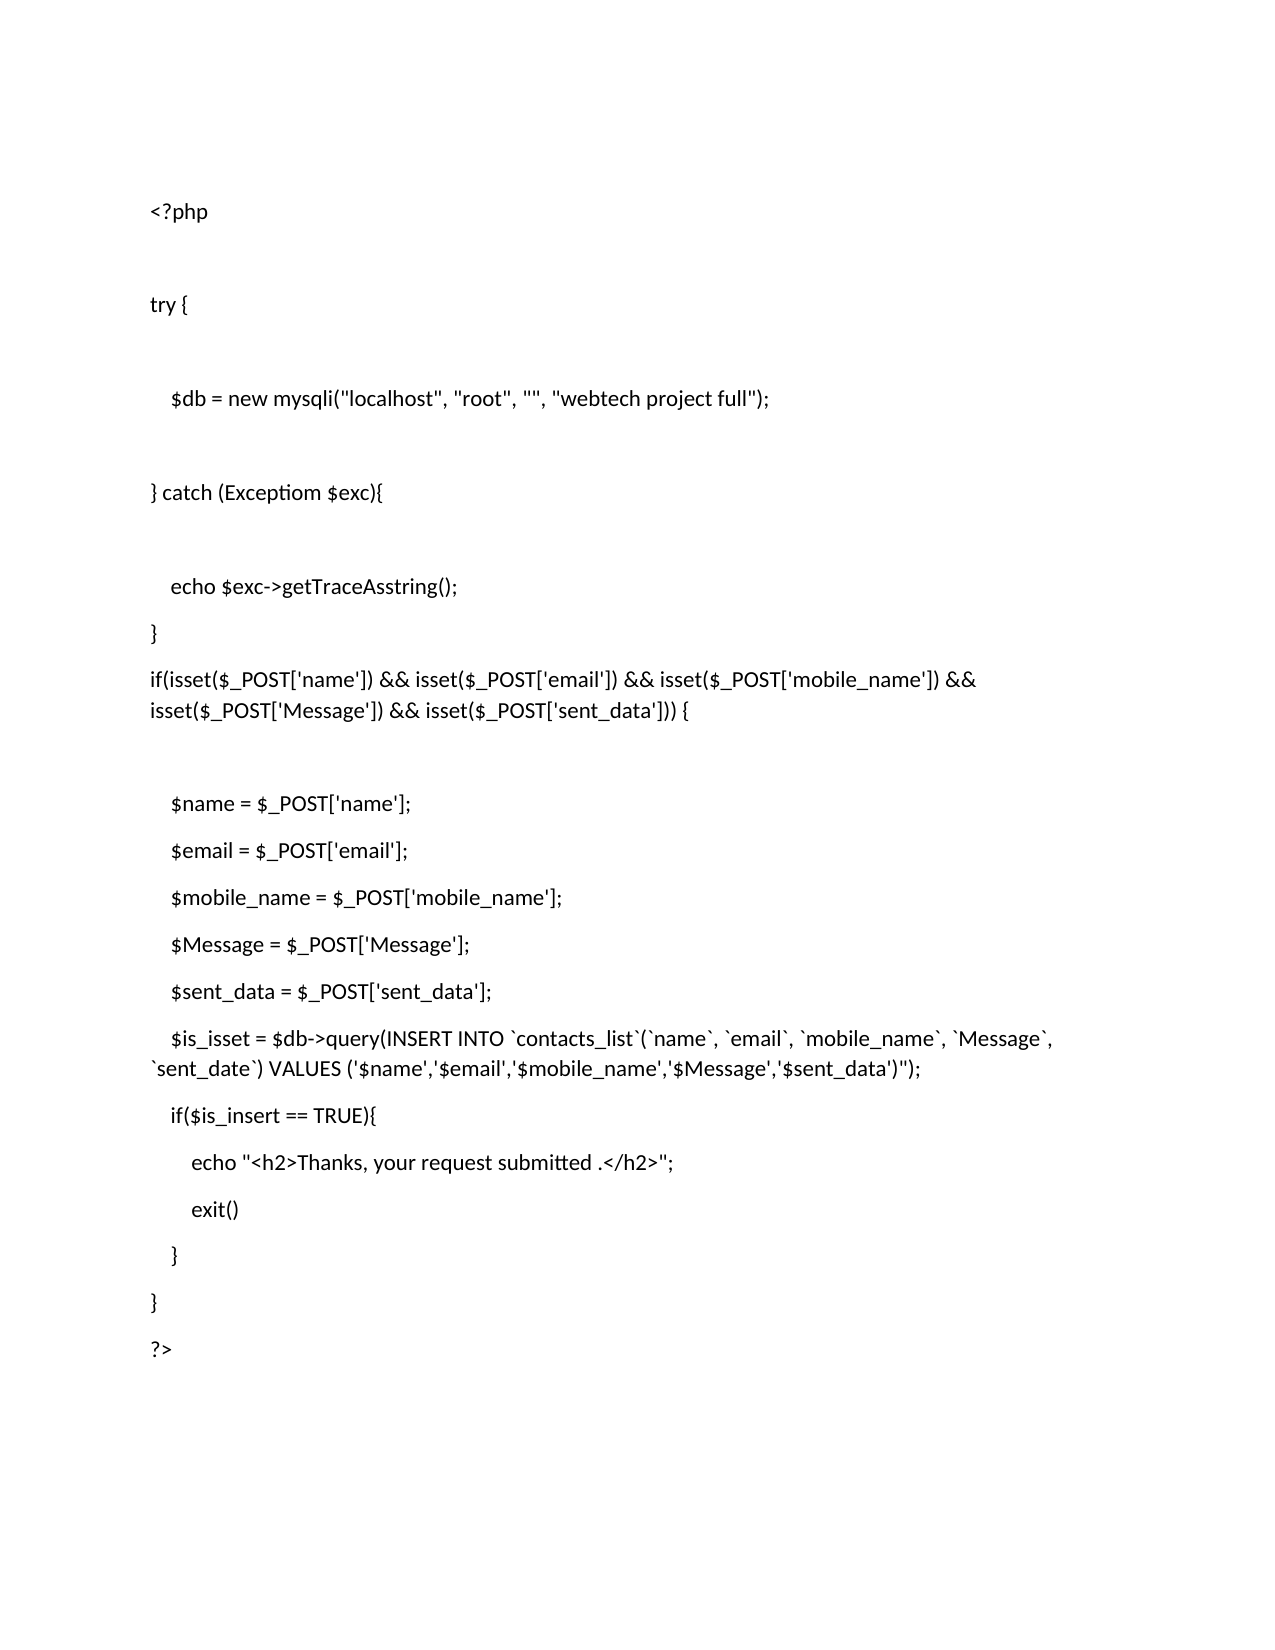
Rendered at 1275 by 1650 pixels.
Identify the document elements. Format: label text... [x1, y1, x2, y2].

text $is_isset = $db->query(INSERT INTO `contacts_list`(`name`, `email`, `mobile_name`, `Message`, `sent_date`) VALUES ('$name','$email','$mobile_name','$Message','$sent_data')"); [150, 1024, 1125, 1082]
text $name = $_POST['name']; [150, 789, 1125, 818]
text } [150, 619, 1125, 647]
text <?php [150, 197, 1125, 225]
text exit() [150, 1195, 1125, 1223]
text if($is_insert == TRUE){ [150, 1101, 1125, 1129]
text $sent_data = $_POST['sent_data']; [150, 977, 1125, 1005]
text $Message = $_POST['Message']; [150, 930, 1125, 958]
text echo "<h2>Thanks, your request submitted .</h2>"; [150, 1148, 1125, 1176]
text } [150, 1242, 1125, 1270]
text ?> [150, 1335, 1125, 1363]
text } catch (Exceptiom $exc){ [150, 478, 1125, 506]
text } [150, 1288, 1125, 1317]
text echo $exc->getTraceAsstring(); [150, 572, 1125, 600]
text if(isset($_POST['name']) && isset($_POST['email']) && isset($_POST['mobile_name']) && isset($_POST['Message']) && isset($_POST['sent_data'])) { [150, 666, 1125, 724]
text try { [150, 291, 1125, 319]
text $db = new mysqli("localhost", "root", "", "webtech project full"); [150, 384, 1125, 412]
text $mobile_name = $_POST['mobile_name']; [150, 883, 1125, 911]
text $email = $_POST['email']; [150, 836, 1125, 864]
